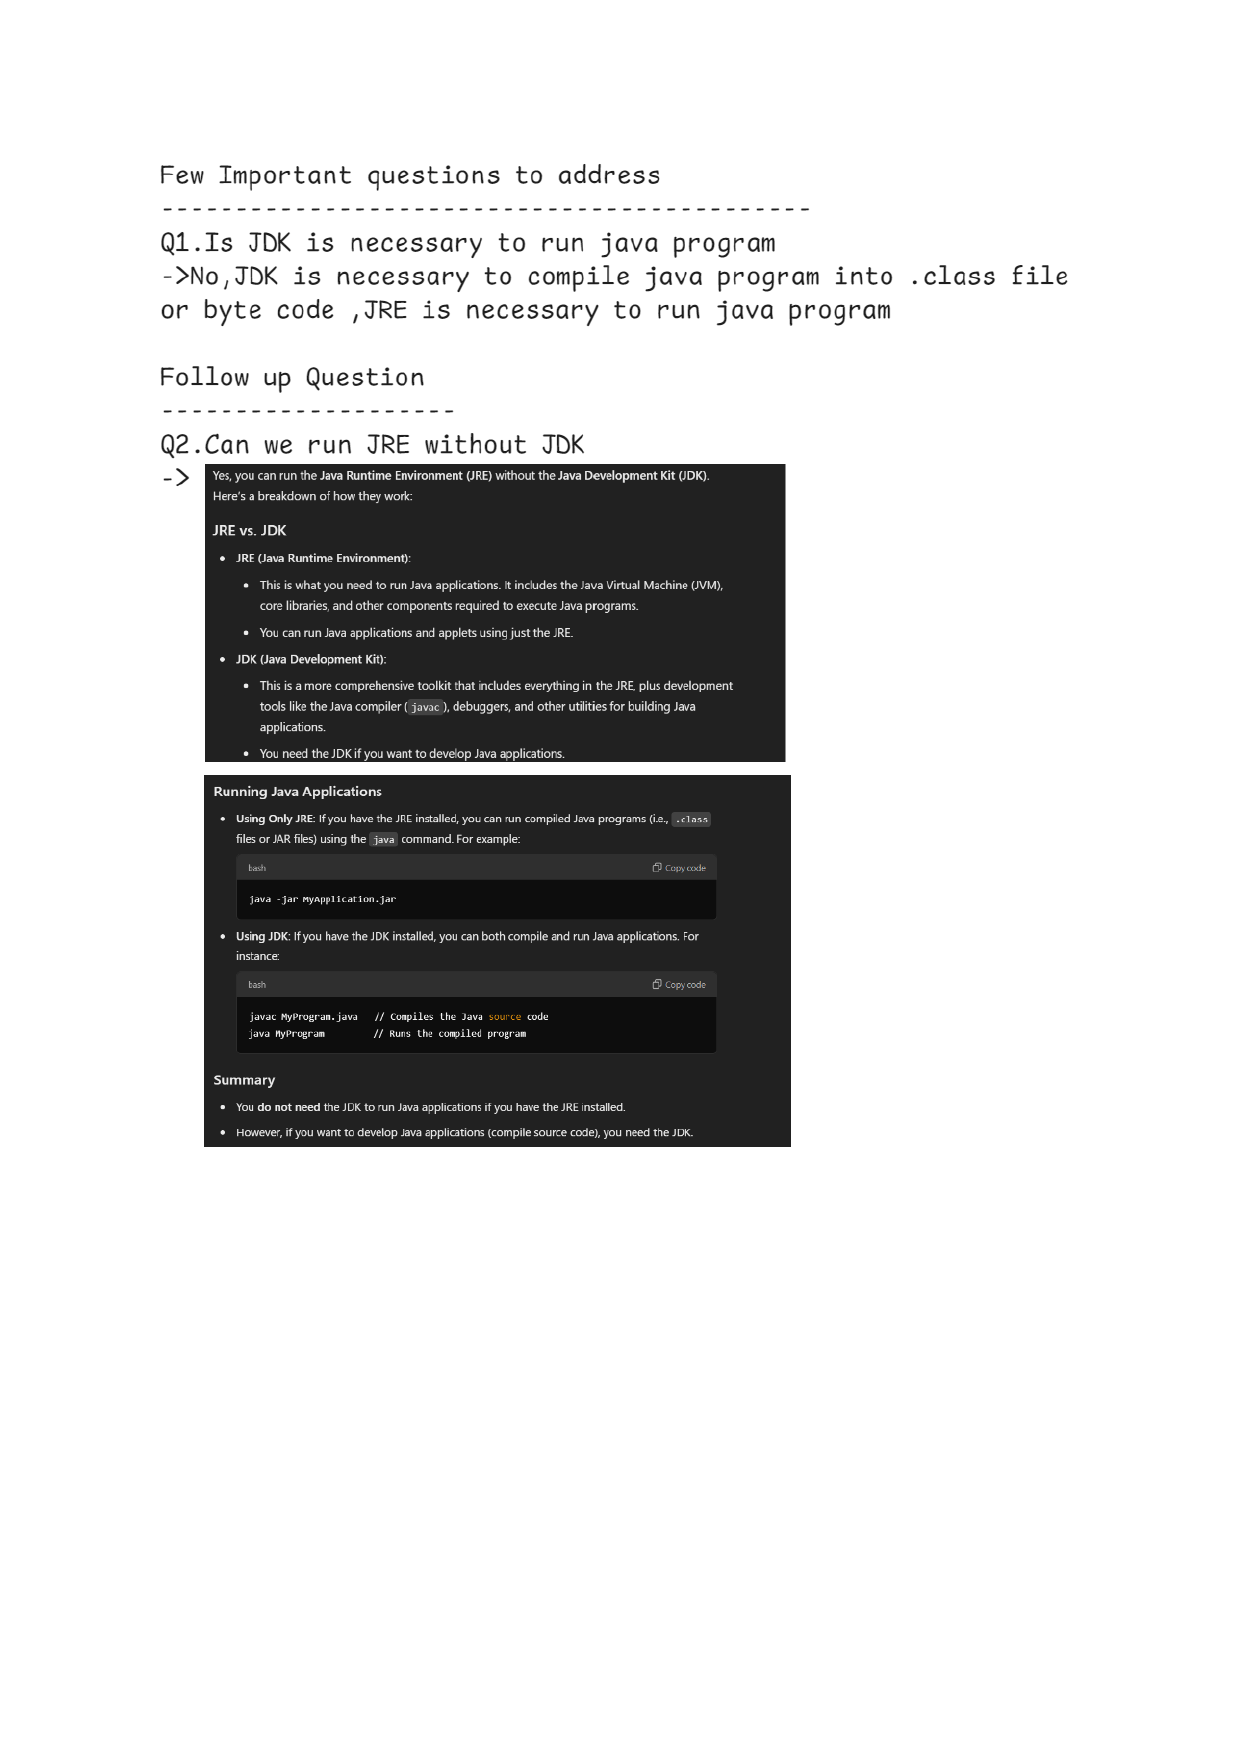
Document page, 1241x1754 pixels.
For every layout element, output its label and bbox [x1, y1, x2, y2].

picture [150, 150, 1091, 1155]
